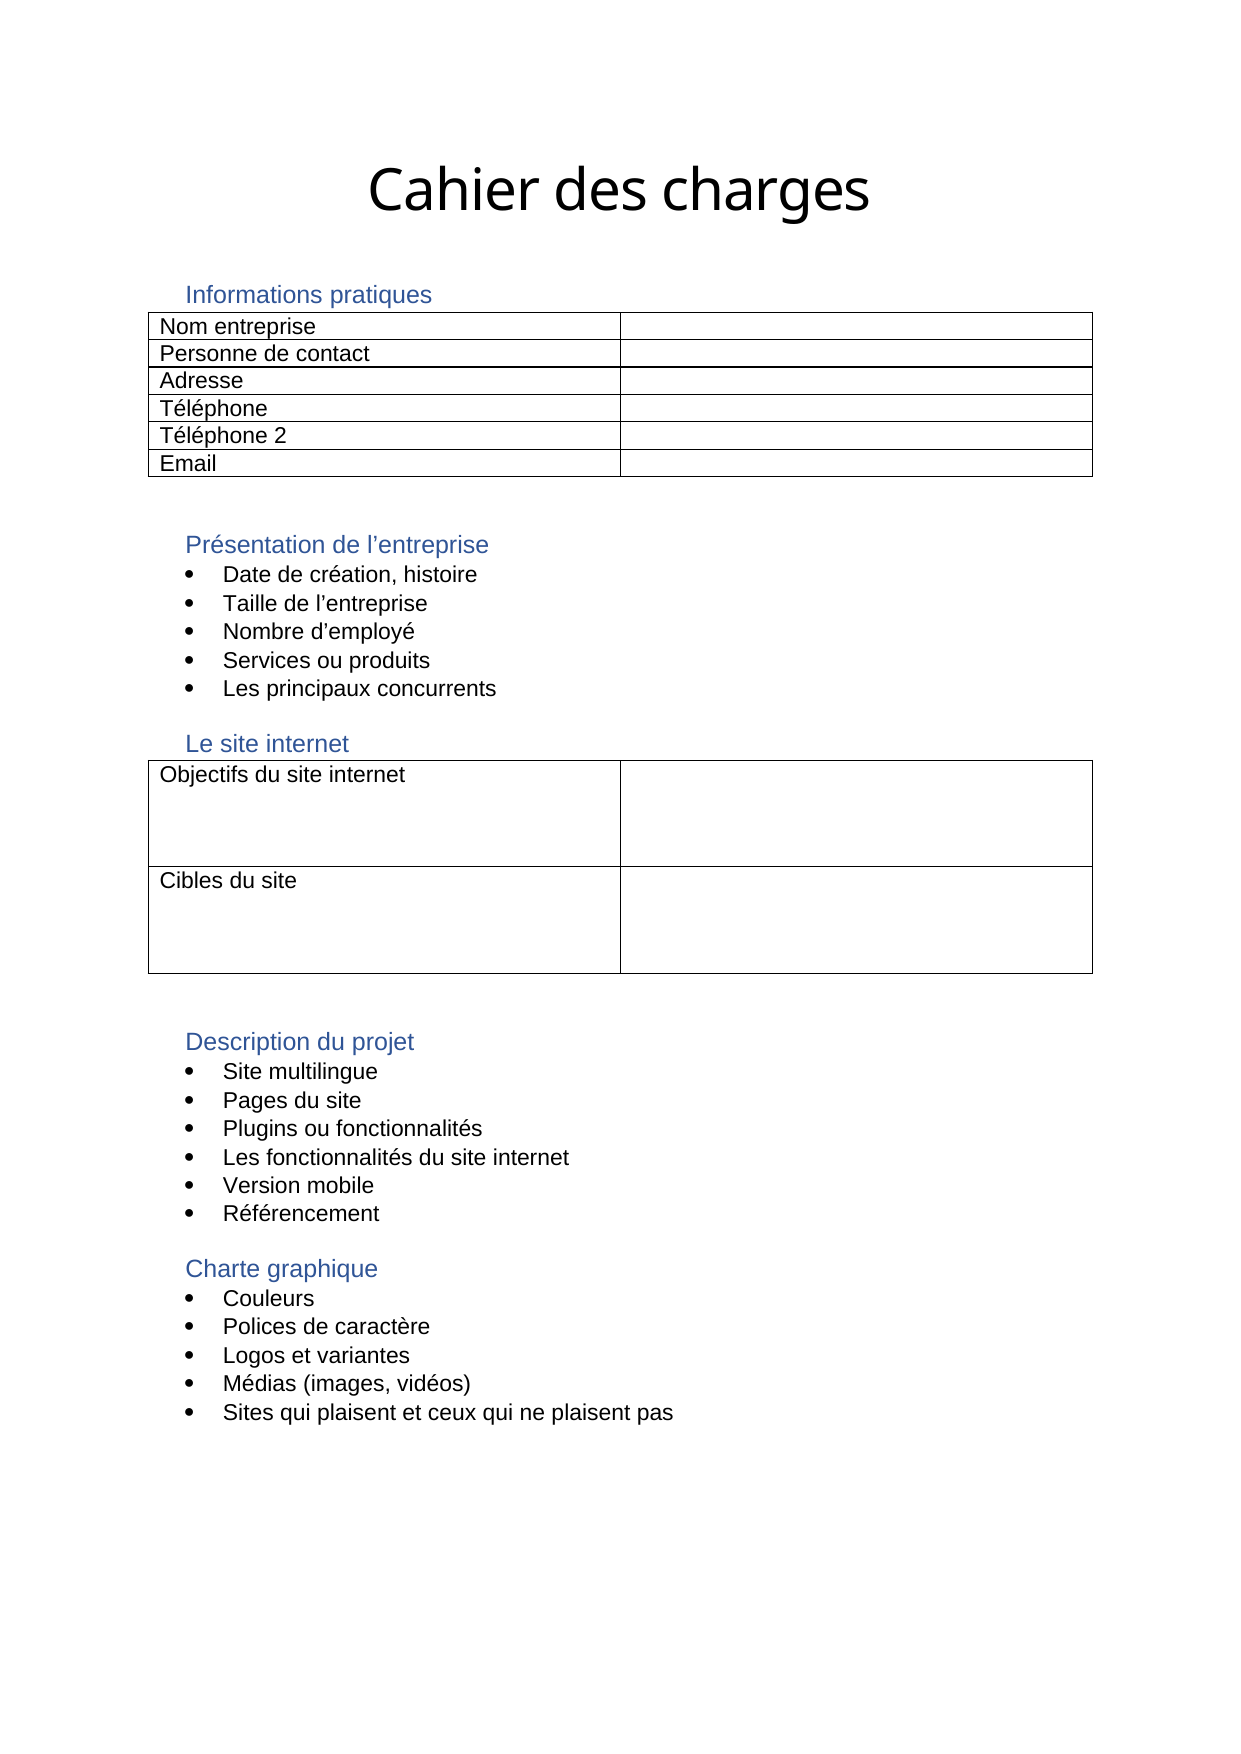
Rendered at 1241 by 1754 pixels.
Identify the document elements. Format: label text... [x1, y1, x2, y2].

list Site multilingue [185, 1058, 1093, 1084]
list Logos et variantes [185, 1342, 1093, 1368]
list Services ou produits [185, 647, 1093, 673]
table_header Nom entreprise [149, 313, 620, 339]
table_header [621, 761, 1092, 866]
list Médias (images, vidéos) [185, 1370, 1093, 1396]
list Description du projet [185, 1027, 1093, 1056]
table_cell [621, 395, 1092, 421]
list Charte graphique [185, 1254, 1093, 1282]
table_cell Email [149, 450, 620, 476]
table_header Objectifs du site internet [149, 761, 620, 866]
table_cell [621, 422, 1092, 448]
table_cell [621, 450, 1092, 476]
list Référencement [185, 1200, 1093, 1227]
list Plugins ou fonctionnalités [185, 1115, 1093, 1141]
table_header [621, 313, 1092, 339]
table_cell Cibles du site [149, 867, 620, 973]
table_cell Téléphone [149, 395, 620, 421]
list Version mobile [185, 1172, 1093, 1198]
list Sites qui plaisent et ceux qui ne plaisent pas [185, 1398, 1093, 1425]
list Informations pratiques [185, 281, 1093, 309]
table_cell [621, 340, 1092, 366]
list Couleurs [185, 1285, 1093, 1311]
table_cell Adresse [149, 368, 620, 394]
list Le site internet [185, 729, 1093, 757]
list Taille de l’entreprise [185, 590, 1093, 616]
table_cell [621, 368, 1092, 394]
list Date de création, histoire [185, 561, 1093, 588]
list Les principaux concurrents [185, 675, 1093, 702]
table_cell Personne de contact [149, 340, 620, 366]
list Présentation de l’entreprise [185, 530, 1093, 559]
table_cell [621, 867, 1092, 973]
list Pages du site [185, 1087, 1093, 1113]
table_cell Téléphone 2 [149, 422, 620, 448]
list Les fonctionnalités du site internet [185, 1143, 1093, 1170]
list Nombre d’employé [185, 618, 1093, 645]
list Polices de caractère [185, 1313, 1093, 1339]
title Cahier des charges [148, 148, 1093, 227]
